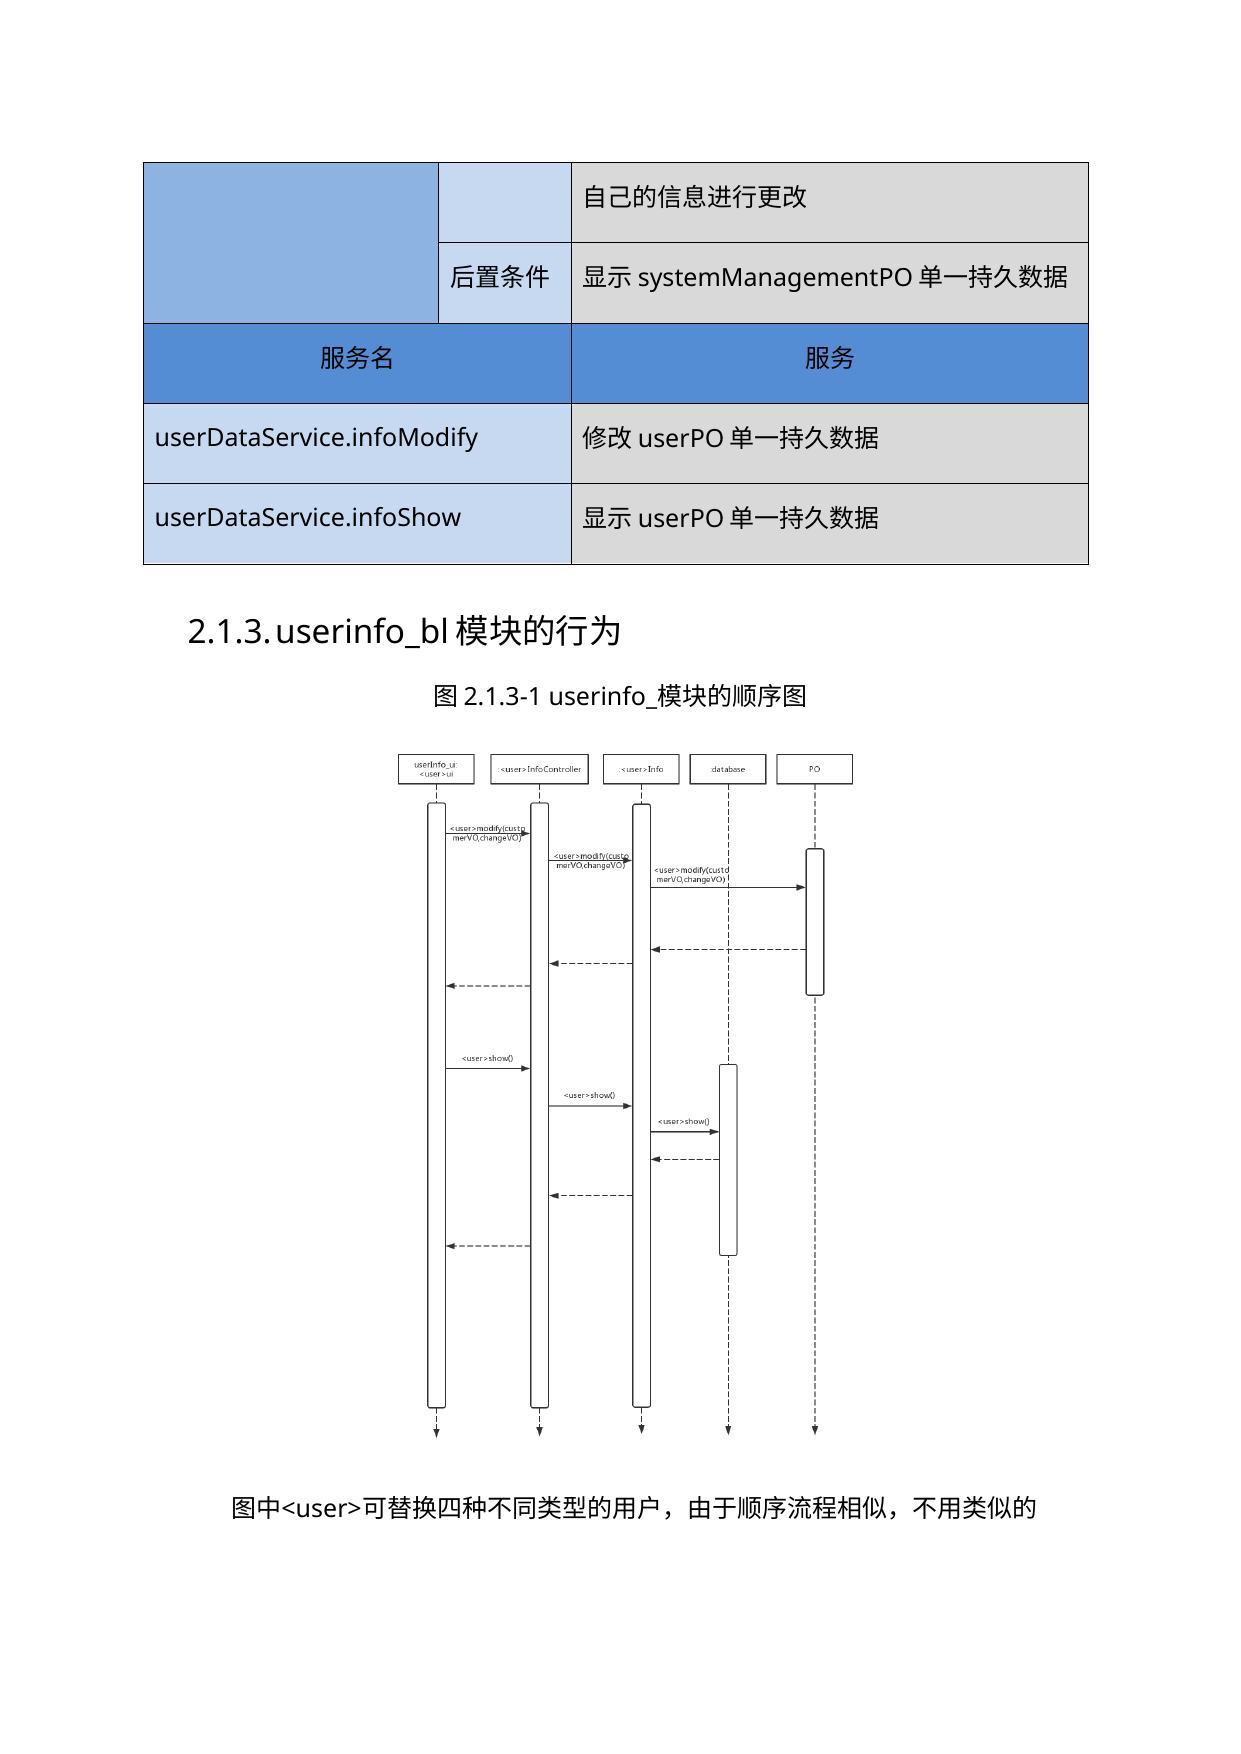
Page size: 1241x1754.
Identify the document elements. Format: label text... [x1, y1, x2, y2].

list userinfo_bl模块的行为 [187, 597, 1053, 662]
table_cell 服务名 [144, 324, 571, 403]
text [187, 1474, 1053, 1539]
table_cell 修改userPO单一持久数据 [572, 404, 1088, 483]
table_cell 服务 [572, 324, 1088, 403]
table_cell 显示systemManagementPO单一持久数据 [572, 243, 1088, 323]
table_cell 显示userPO单一持久数据 [572, 484, 1088, 563]
table_cell 前置条件 [439, 163, 571, 242]
table_cell userDataService.infoShow [144, 484, 571, 563]
text 图2.1.3-1 userinfo_模块的顺序图 [187, 662, 1053, 727]
table_cell 后置条件 [439, 243, 571, 323]
picture [370, 727, 870, 1455]
table_cell userDataService.infoModify [144, 404, 571, 483]
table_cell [572, 163, 1088, 242]
